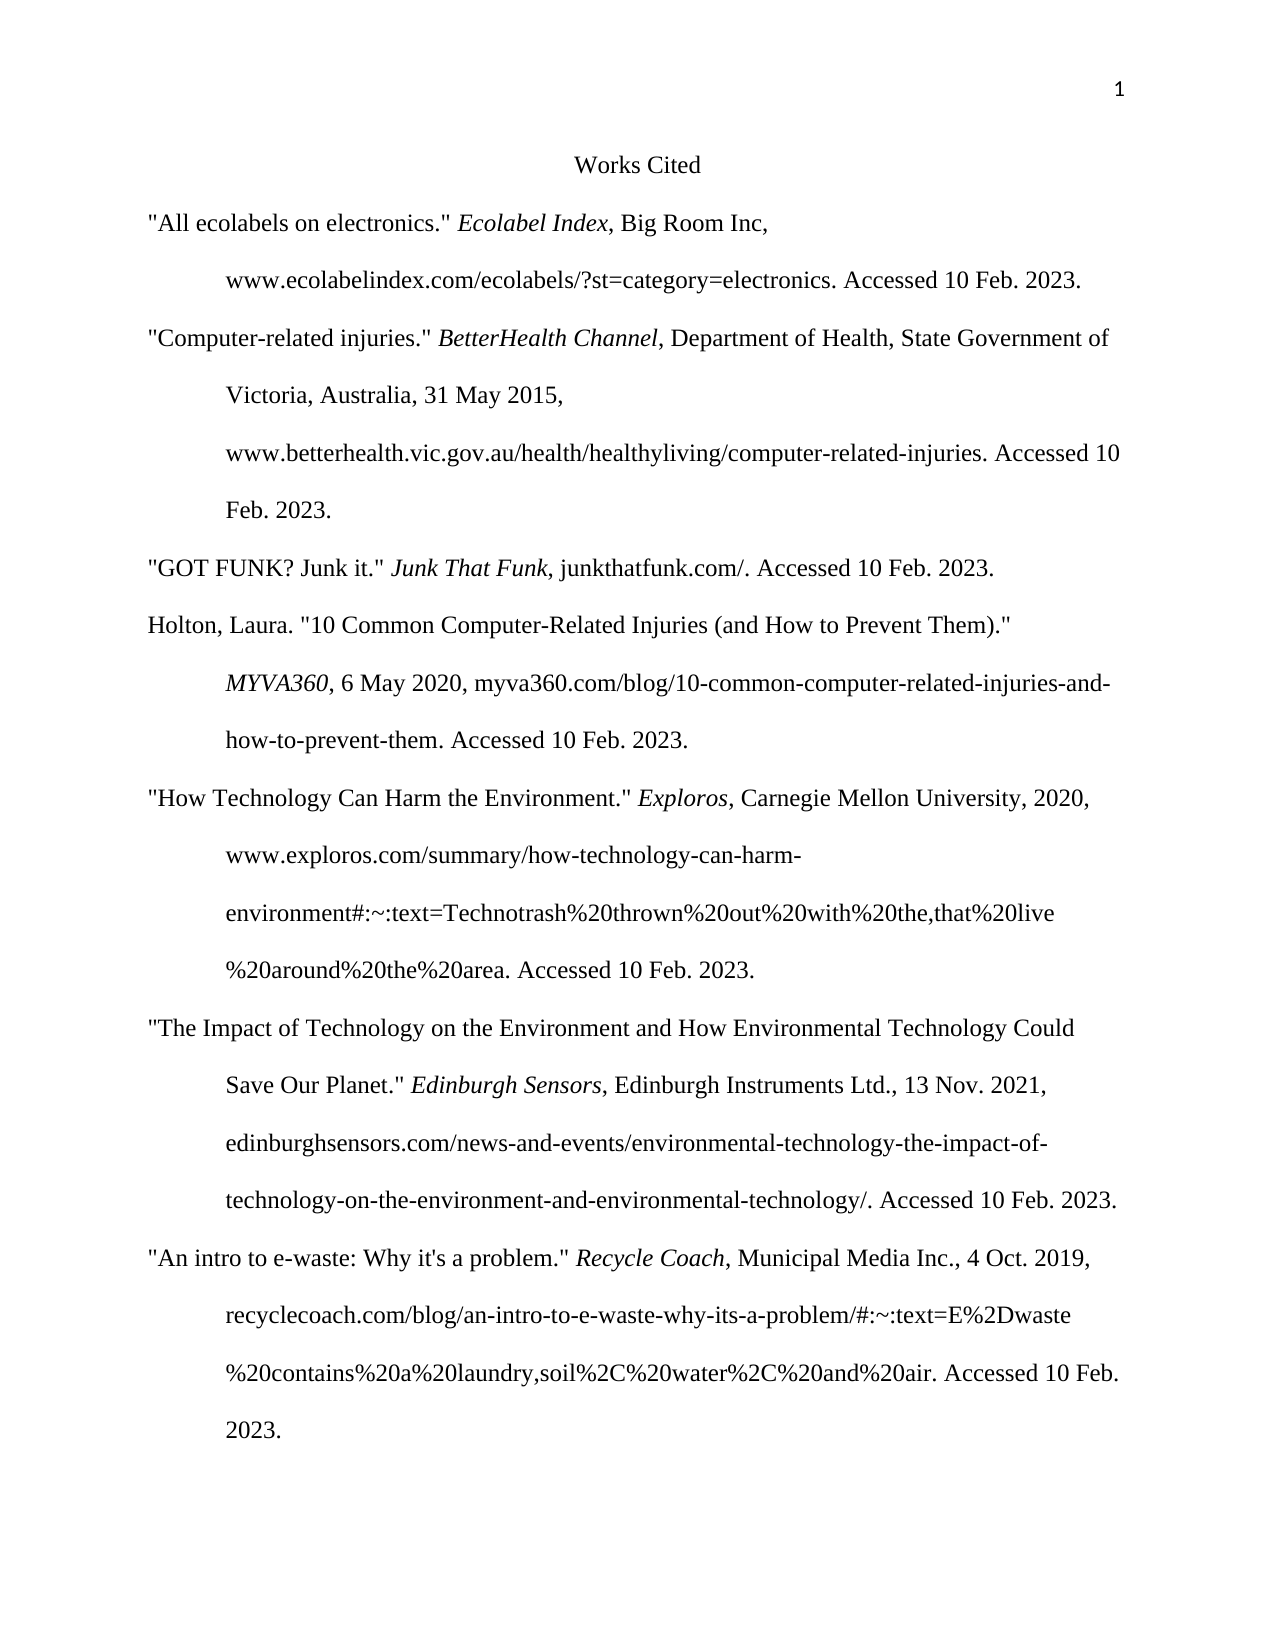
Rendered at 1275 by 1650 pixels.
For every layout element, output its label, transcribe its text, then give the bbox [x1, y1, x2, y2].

text "How Technology Can Harm the Environment." Exploros, Carnegie Mellon University, 2020, www.exploros.com/summary/how-technology-can-harm-environment#:~:text=Technotrash%20thrown%20out%20with%20the,that%20live%20around%20the%20area. Accessed 10 Feb. 2023. [147, 783, 1124, 984]
text "An intro to e-waste: Why it's a problem." Recycle Coach, Municipal Media Inc., 4 Oct. 2019, recyclecoach.com/blog/an-intro-to-e-waste-why-its-a-problem/#:~:text=E%2Dwaste%20contains%20a%20laundry,soil%2C%20water%2C%20and%20air. Accessed 10 Feb. 2023. [147, 1243, 1124, 1444]
text "All ecolabels on electronics." Ecolabel Index, Big Room Inc, www.ecolabelindex.com/ecolabels/?st=category=electronics. Accessed 10 Feb. 2023. [147, 208, 1124, 294]
text Holton, Laura. "10 Common Computer-Related Injuries (and How to Prevent Them)." MYVA360, 6 May 2020, myva360.com/blog/10-common-computer-related-injuries-and-how-to-prevent-them. Accessed 10 Feb. 2023. [147, 610, 1124, 754]
text Works Cited [150, 150, 1124, 179]
text "GOT FUNK? Junk it." Junk That Funk, junkthatfunk.com/. Accessed 10 Feb. 2023. [147, 553, 1124, 582]
text "Computer-related injuries." BetterHealth Channel, Department of Health, State Government of Victoria, Australia, 31 May 2015, www.betterhealth.vic.gov.au/health/healthyliving/computer-related-injuries. Accessed 10 Feb. 2023. [147, 323, 1124, 524]
text "The Impact of Technology on the Environment and How Environmental Technology Could Save Our Planet." Edinburgh Sensors, Edinburgh Instruments Ltd., 13 Nov. 2021, edinburghsensors.com/news-and-events/environmental-technology-the-impact-of-technology-on-the-environment-and-environmental-technology/. Accessed 10 Feb. 2023. [147, 1013, 1124, 1214]
